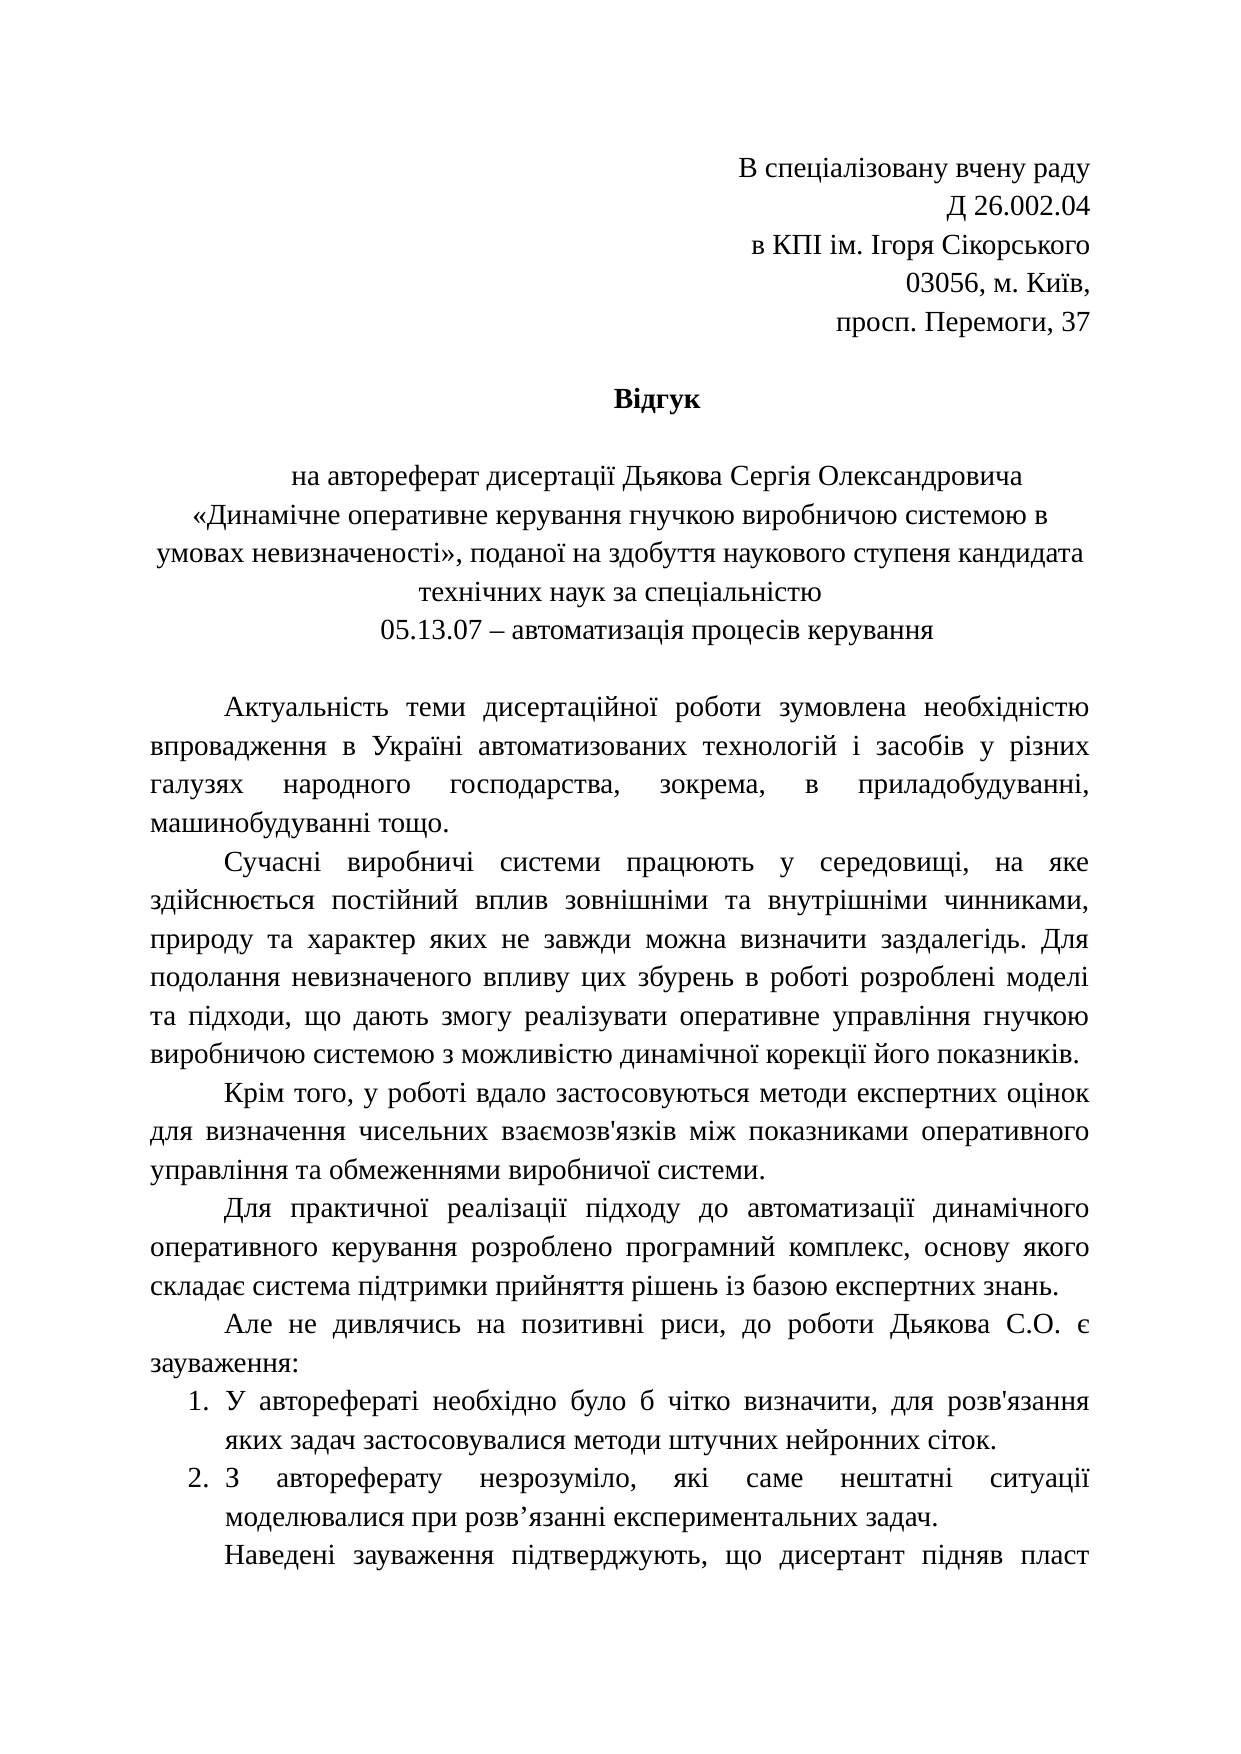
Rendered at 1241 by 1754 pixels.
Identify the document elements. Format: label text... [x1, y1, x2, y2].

text Відгук [150, 381, 1090, 415]
text Але не дивлячись на позитивні риси, до роботи Дьякова С.О. є зауваження: [150, 1306, 1090, 1378]
text 05.13.07 – автоматизація процесів керування [150, 612, 1090, 646]
text Д 26.002.04 [150, 188, 1090, 222]
text в КПІ ім. Ігоря Сікорського [150, 227, 1090, 261]
list З автореферату незрозуміло, які саме нештатні ситуації моделювалися при розв’язанні експериментальних задач. [187, 1460, 1090, 1532]
text на автореферат дисертації Дьякова Сергія Олександровича «Динамічне оперативне керування гнучкою виробничою системою в умовах невизначеності», поданої на здобуття наукового ступеня кандидата технічних наук за спеціальністю [150, 458, 1090, 607]
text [150, 1537, 1090, 1571]
text В спеціалізовану вчену раду [150, 150, 1090, 183]
text просп. Перемоги, 37 [150, 304, 1090, 338]
text 03056, м. Київ, [150, 266, 1090, 299]
text Сучасні виробничі системи працюють у середовищі, на яке здійснюється постійний вплив зовнішніми та внутрішніми чинниками, природу та характер яких не завжди можна визначити заздалегідь. Для подолання невизначеного впливу цих збурень в роботі розроблені моделі та підходи, що дають змогу реалізувати оперативне управління гнучкою виробничою системою з можливістю динамічної корекції його показників. [150, 844, 1090, 1070]
text Для практичної реалізації підходу до автоматизації динамічного оперативного керування розроблено програмний комплекс, основу якого складає система підтримки прийняття рішень із базою експертних знань. [150, 1191, 1090, 1301]
list У авторефераті необхідно було б чітко визначити, для розв'язання яких задач застосовувалися методи штучних нейронних сіток. [187, 1383, 1090, 1455]
text Крім того, у роботі вдало застосовуються методи експертних оцінок для визначення чисельних взаємозв'язків між показниками оперативного управління та обмеженнями виробничої системи. [150, 1075, 1090, 1186]
text Актуальність теми дисертаційної роботи зумовлена необхідністю впровадження в Україні автоматизованих технологій і засобів у різних галузях народного господарства, зокрема, в приладобудуванні, машинобудуванні тощо. [150, 689, 1090, 839]
